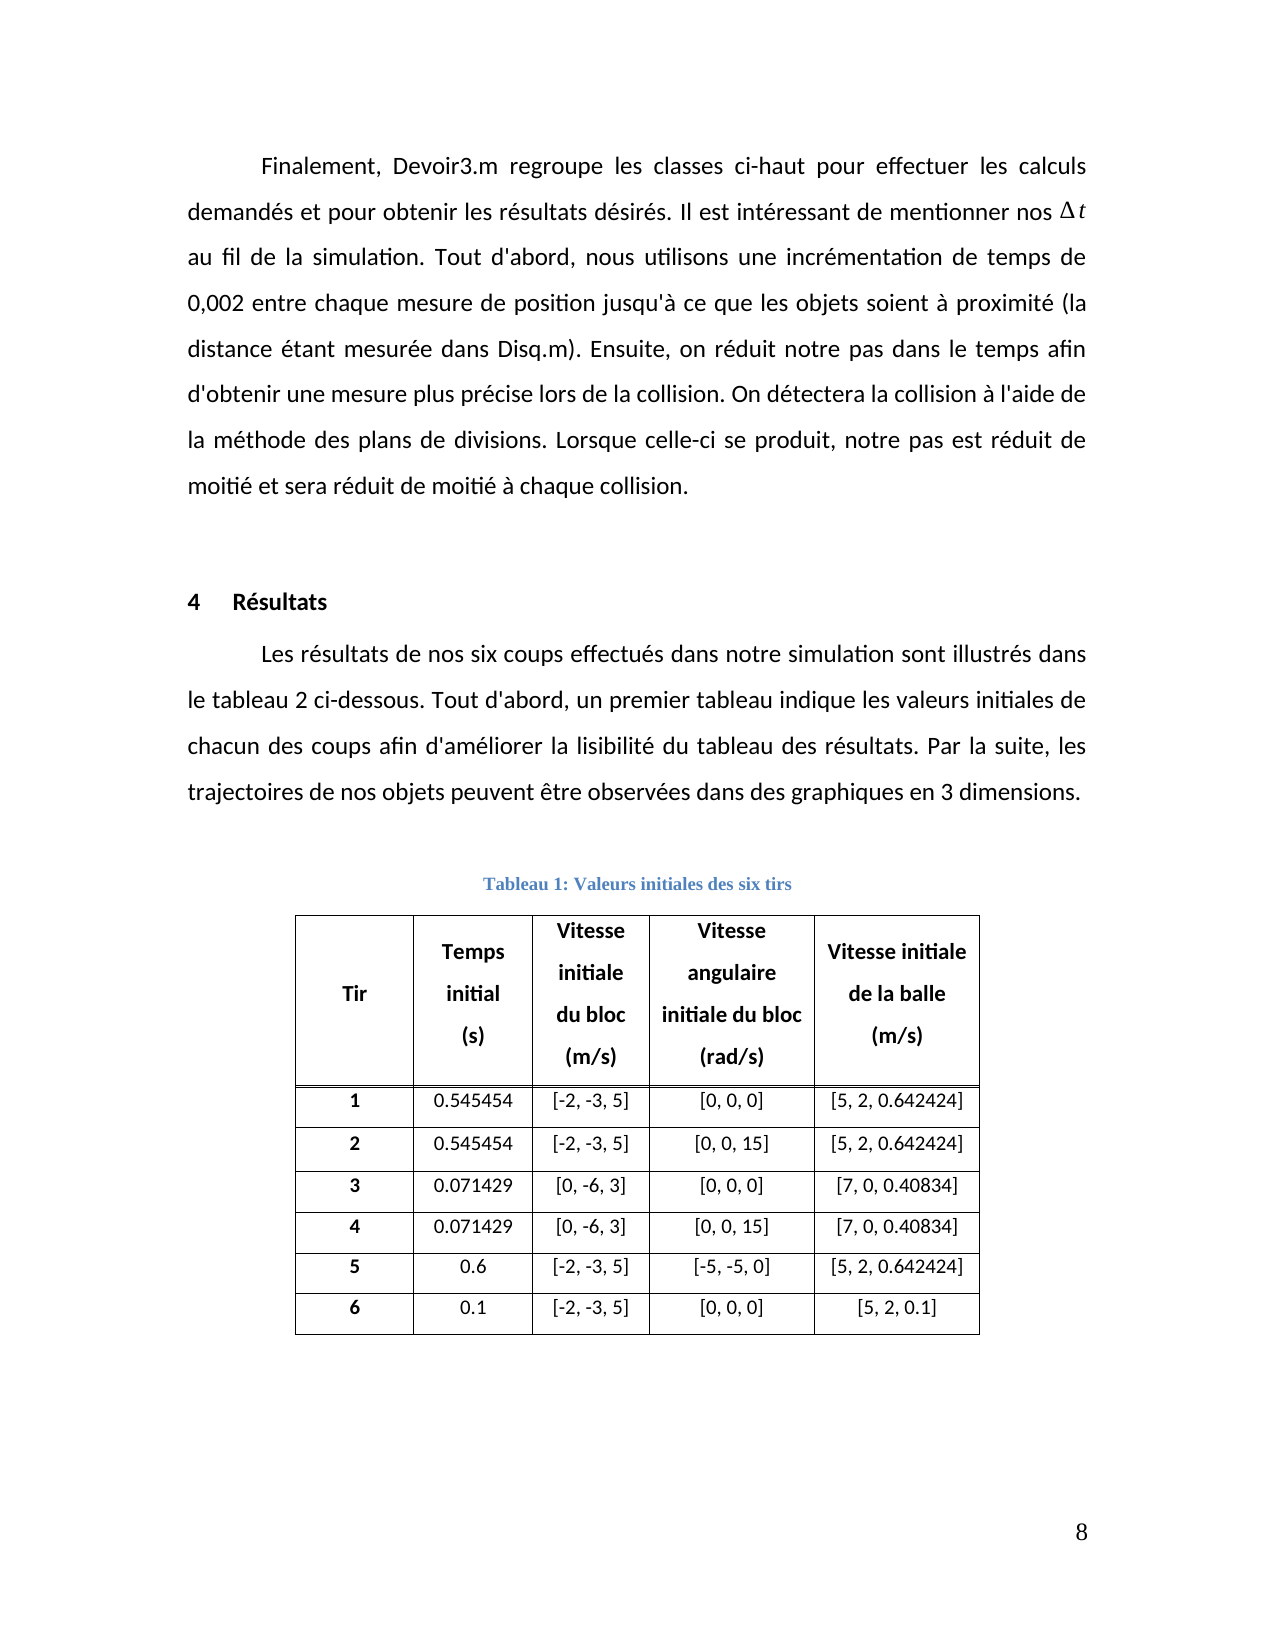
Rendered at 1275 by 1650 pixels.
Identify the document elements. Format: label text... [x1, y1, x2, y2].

table_cell 4 [296, 1213, 413, 1252]
table_cell 0.545454 [414, 1128, 532, 1171]
table_cell [0, 0, 0] [650, 1294, 814, 1334]
table_header Vitesse angulaire initiale du bloc (rad/s) [650, 916, 814, 1084]
table_cell [-2, -3, 5] [533, 1128, 649, 1171]
table_cell 1 [296, 1088, 413, 1127]
table_header Tir [296, 916, 413, 1084]
table_cell 0.6 [414, 1254, 532, 1293]
table_header Temps initial (s) [414, 916, 532, 1084]
table_header Vitesse initiale de la balle (m/s) [815, 916, 979, 1084]
subtitle Résultats [187, 587, 1088, 617]
text Finalement, Devoir3.m regroupe les classes ci-haut pour effectuer les calculs demandés et pour obtenir les résultats désirés. Il est intéressant de mentionner nos au fil de la simulation. Tout d'abord, nous utilisons une incrémentation de temps de 0,002 entre chaque mesure de position jusqu'à ce que les objets soient à proximité (la distance étant mesurée dans Disq.m). Ensuite, on réduit notre pas dans le temps afin d'obtenir une mesure plus précise lors de la collision. On détectera la collision à l'aide de la méthode des plans de divisions. Lorsque celle-ci se produit, notre pas est réduit de moitié et sera réduit de moitié à chaque collision. [187, 150, 1088, 501]
table_cell 0.1 [414, 1294, 532, 1334]
table_cell [5, 2, 0.642424] [815, 1128, 979, 1171]
table_cell [5, 2, 0.642424] [815, 1254, 979, 1293]
table_cell [-2, -3, 5] [533, 1088, 649, 1127]
table_cell 2 [296, 1128, 413, 1171]
table_cell [0, 0, 15] [650, 1128, 814, 1171]
table_cell 3 [296, 1172, 413, 1212]
text Les résultats de nos six coups effectués dans notre simulation sont illustrés dans le tableau 2 ci-dessous. Tout d'abord, un premier tableau indique les valeurs initiales de chacun des coups afin d'améliorer la lisibilité du tableau des résultats. Par la suite, les trajectoires de nos objets peuvent être observées dans des graphiques en 3 dimensions. [187, 638, 1088, 806]
table_cell [0, -6, 3] [533, 1213, 649, 1252]
table_cell [5, 2, 0.1] [815, 1294, 979, 1334]
table_cell [7, 0, 0.40834] [815, 1213, 979, 1252]
table_cell 0.071429 [414, 1172, 532, 1212]
table_cell [0, 0, 15] [650, 1213, 814, 1252]
table_cell [-5, -5, 0] [650, 1254, 814, 1293]
text Tableau 1: Valeurs initiales des six tirs [187, 873, 1088, 894]
table_cell 6 [296, 1294, 413, 1334]
table_cell [0, -6, 3] [533, 1172, 649, 1212]
table_cell [-2, -3, 5] [533, 1294, 649, 1334]
table_cell 0.071429 [414, 1213, 532, 1252]
table_cell [0, 0, 0] [650, 1172, 814, 1212]
table_cell [0, 0, 0] [650, 1088, 814, 1127]
table_cell [5, 2, 0.642424] [815, 1088, 979, 1127]
table_cell 5 [296, 1254, 413, 1293]
table_cell [-2, -3, 5] [533, 1254, 649, 1293]
table_cell [7, 0, 0.40834] [815, 1172, 979, 1212]
table_cell 0.545454 [414, 1088, 532, 1127]
table_header Vitesse initiale du bloc (m/s) [533, 916, 649, 1084]
